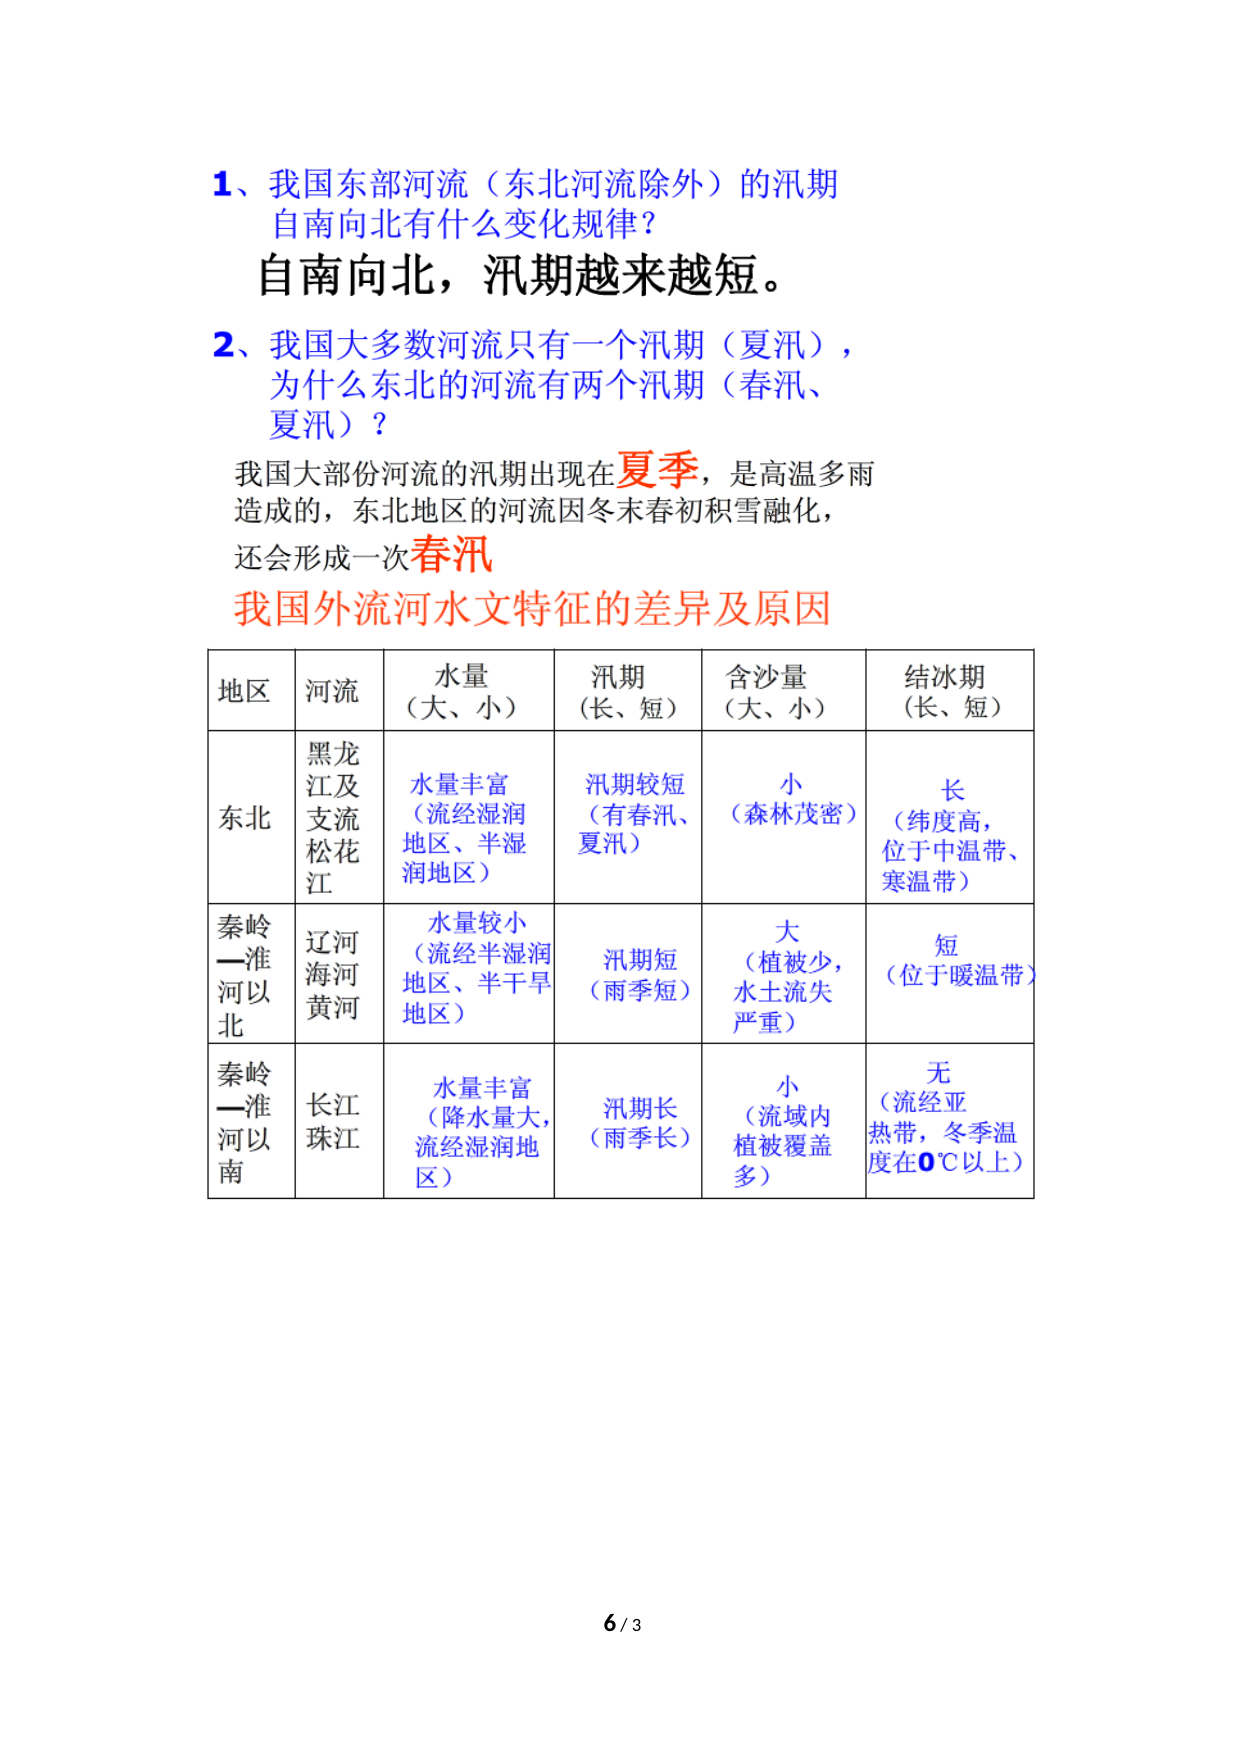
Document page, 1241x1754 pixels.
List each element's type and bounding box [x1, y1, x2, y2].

picture [187, 584, 1053, 1212]
picture [187, 162, 896, 580]
